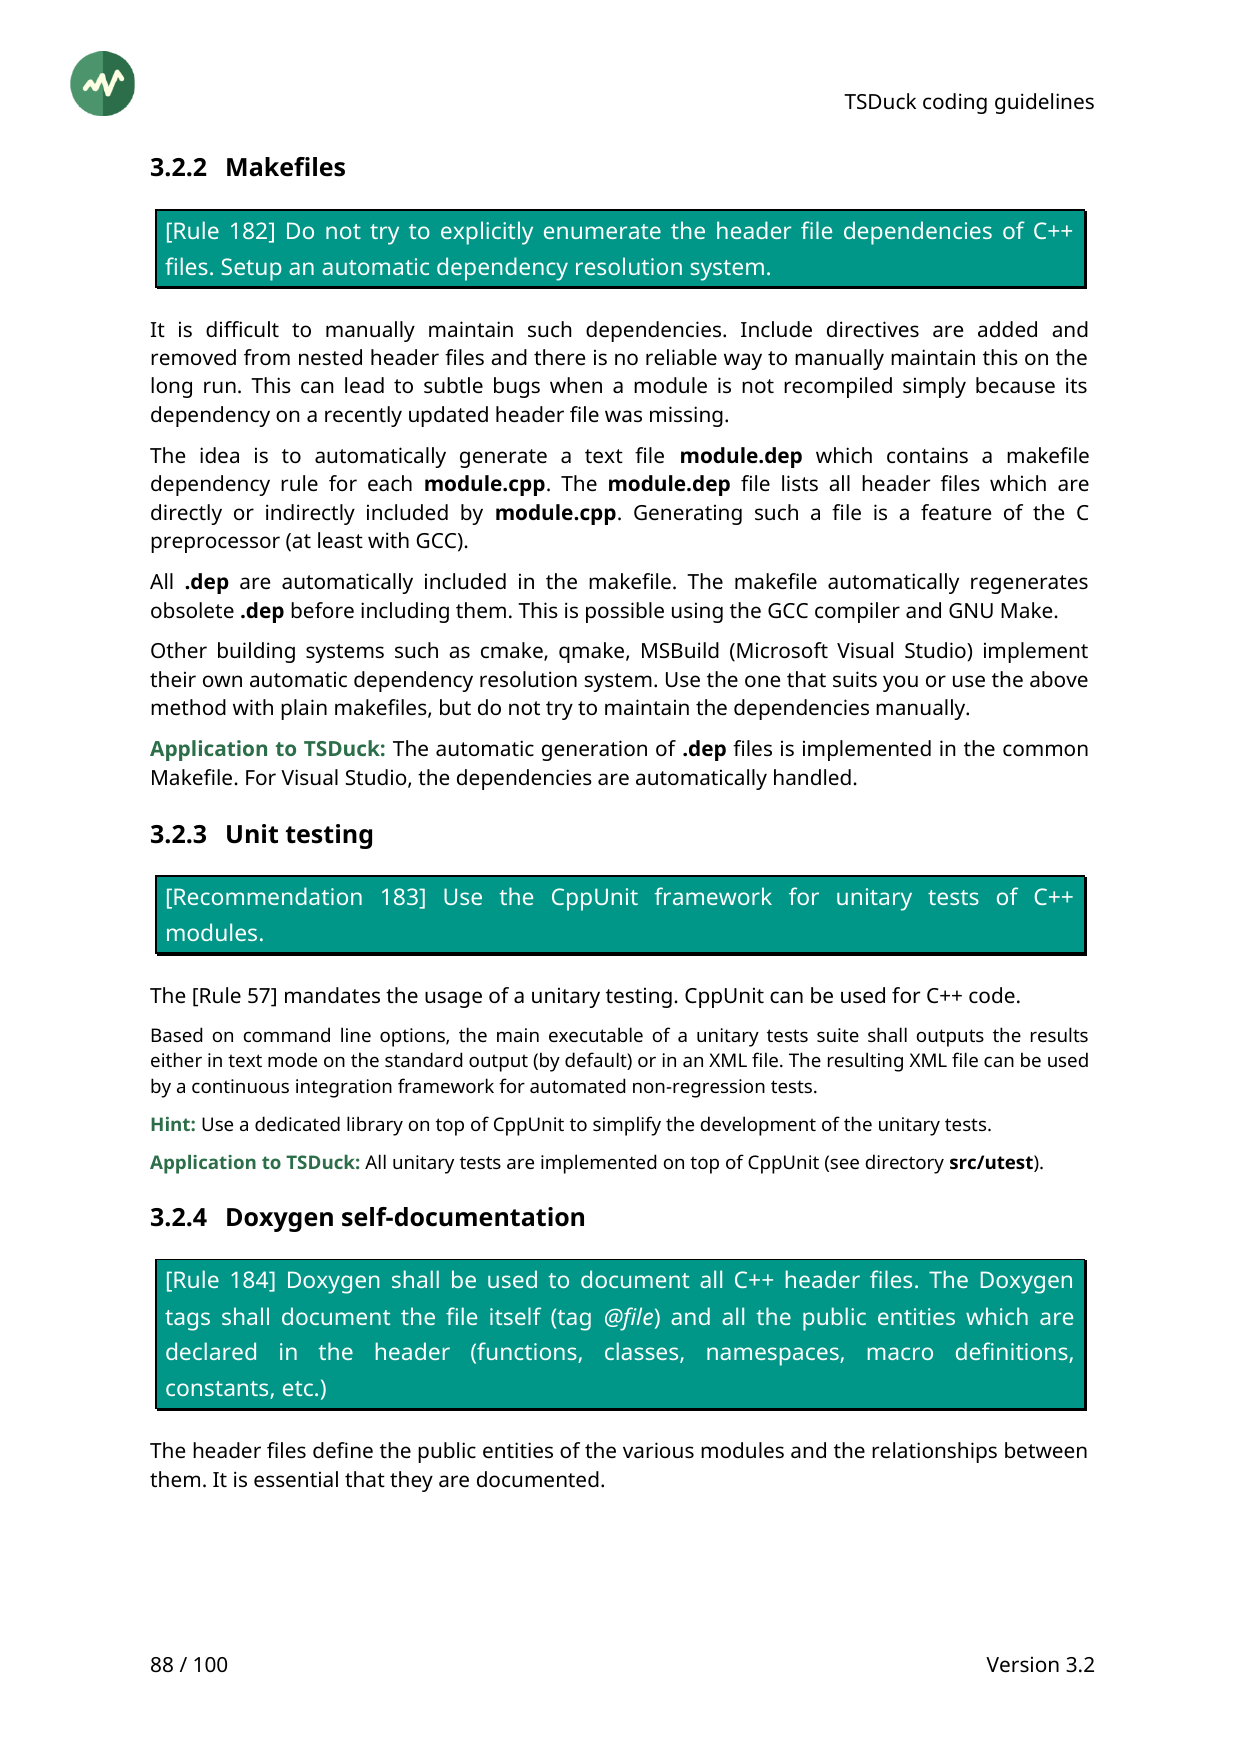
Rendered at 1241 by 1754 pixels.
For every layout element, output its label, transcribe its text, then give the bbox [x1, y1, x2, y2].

text Application to TSDuck: The automatic generation of .dep files is implemented in the common Makefile. For Visual Studio, the dependencies are automatically handled. [150, 734, 1090, 791]
text Application to TSDuck: All unitary tests are implemented on top of CppUnit (see directory src/utest). [150, 1149, 1090, 1175]
subtitle Makefiles [150, 150, 1090, 184]
text Hint: Use a dedicated library on top of CppUnit to simplify the development of the unitary tests. [150, 1111, 1090, 1137]
text The idea is to automatically generate a text file module.dep which contains a makefile dependency rule for each module.cpp. The module.dep file lists all header files which are directly or indirectly included by module.cpp. Generating such a file is a feature of the C preprocessor (at least with GCC). [150, 441, 1090, 555]
text The header files define the public entities of the various modules and the relationships between them. It is essential that they are documented. [150, 1436, 1090, 1493]
text The [Rule 57] mandates the usage of a unitary testing. CppUnit can be used for C++ code. [150, 981, 1090, 1009]
text It is difficult to manually maintain such dependencies. Include directives are added and removed from nested header files and there is no reliable way to manually maintain this on the long run. This can lead to subtle bugs when a module is not recompiled simply because its dependency on a recently updated header file was missing. [150, 315, 1090, 428]
picture [70, 51, 135, 116]
text All .dep are automatically included in the makefile. The makefile automatically regenerates obsolete .dep before including them. This is possible using the GCC compiler and GNU Make. [150, 567, 1090, 624]
subtitle Unit testing [150, 816, 1090, 850]
subtitle Doxygen self-documentation [150, 1200, 1090, 1234]
text Other building systems such as cmake, qmake, MSBuild (Microsoft Visual Studio) implement their own automatic dependency resolution system. Use the one that suits you or use the above method with plain makefiles, but do not try to maintain the dependencies manually. [150, 637, 1090, 722]
text Based on command line options, the main executable of a unitary tests suite shall outputs the results either in text mode on the standard output (by default) or in an XML file. The resulting XML file can be used by a continuous integration framework for automated non-regression tests. [150, 1022, 1090, 1099]
